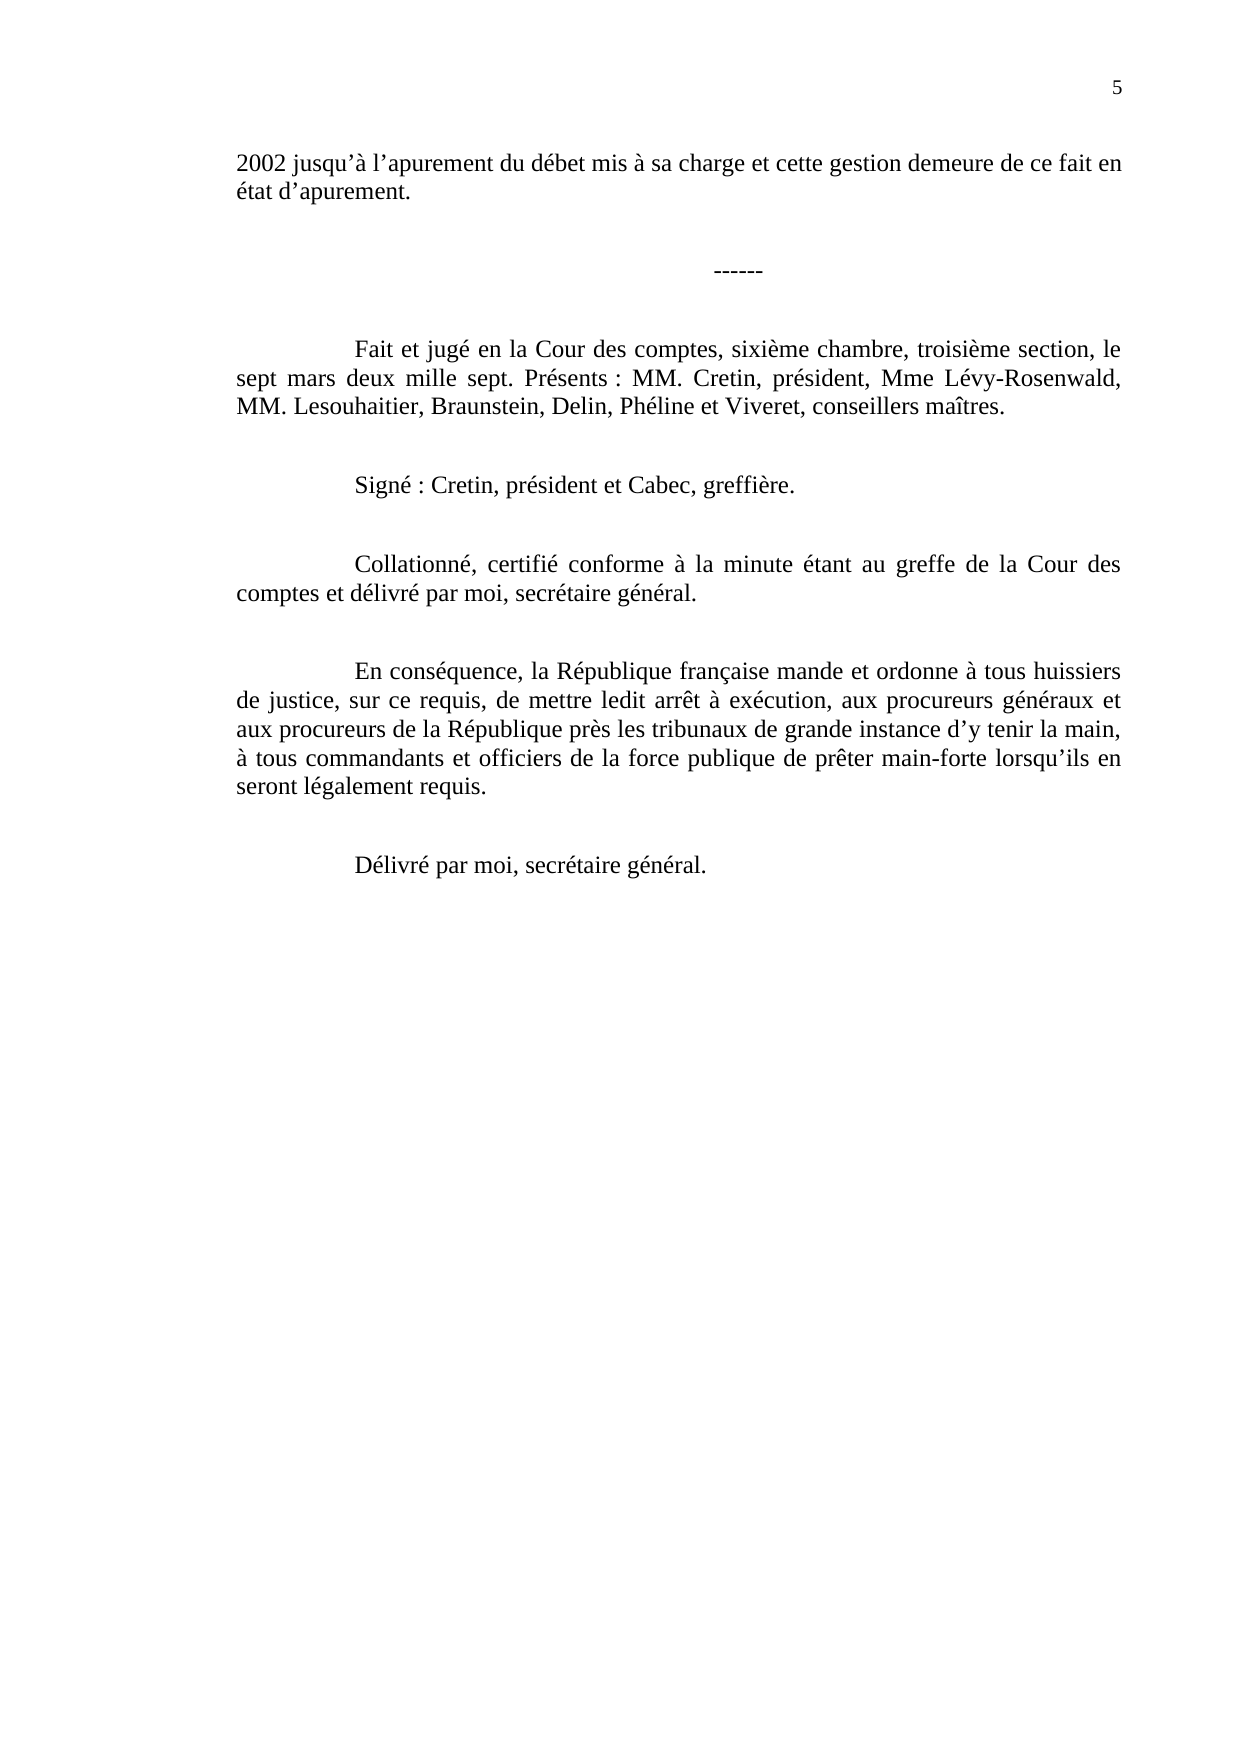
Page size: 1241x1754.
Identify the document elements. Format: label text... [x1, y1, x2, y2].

text ------ [236, 255, 1122, 284]
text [236, 148, 1122, 205]
text Collationné, certifié conforme à la minute étant au greffe de la Cour des comptes et délivré par moi, secrétaire général. [236, 549, 1122, 606]
text Fait et jugé en la Cour des comptes, sixième chambre, troisième section, le sept mars deux mille sept. Présents : MM. Cretin, président, Mme Lévy-Rosenwald, MM. Lesouhaitier, Braunstein, Delin, Phéline et Viveret, conseillers maîtres. [236, 334, 1122, 420]
text Délivré par moi, secrétaire général. [236, 850, 1122, 879]
text En conséquence, la République française mande et ordonne à tous huissiers de justice, sur ce requis, de mettre ledit arrêt à exécution, aux procureurs généraux et aux procureurs de la République près les tribunaux de grande instance d’y tenir la main, à tous commandants et officiers de la force publique de prêter main-forte lorsqu’ils en seront légalement requis. [236, 656, 1122, 800]
text Signé : Cretin, président et Cabec, greffière. [236, 470, 1122, 499]
